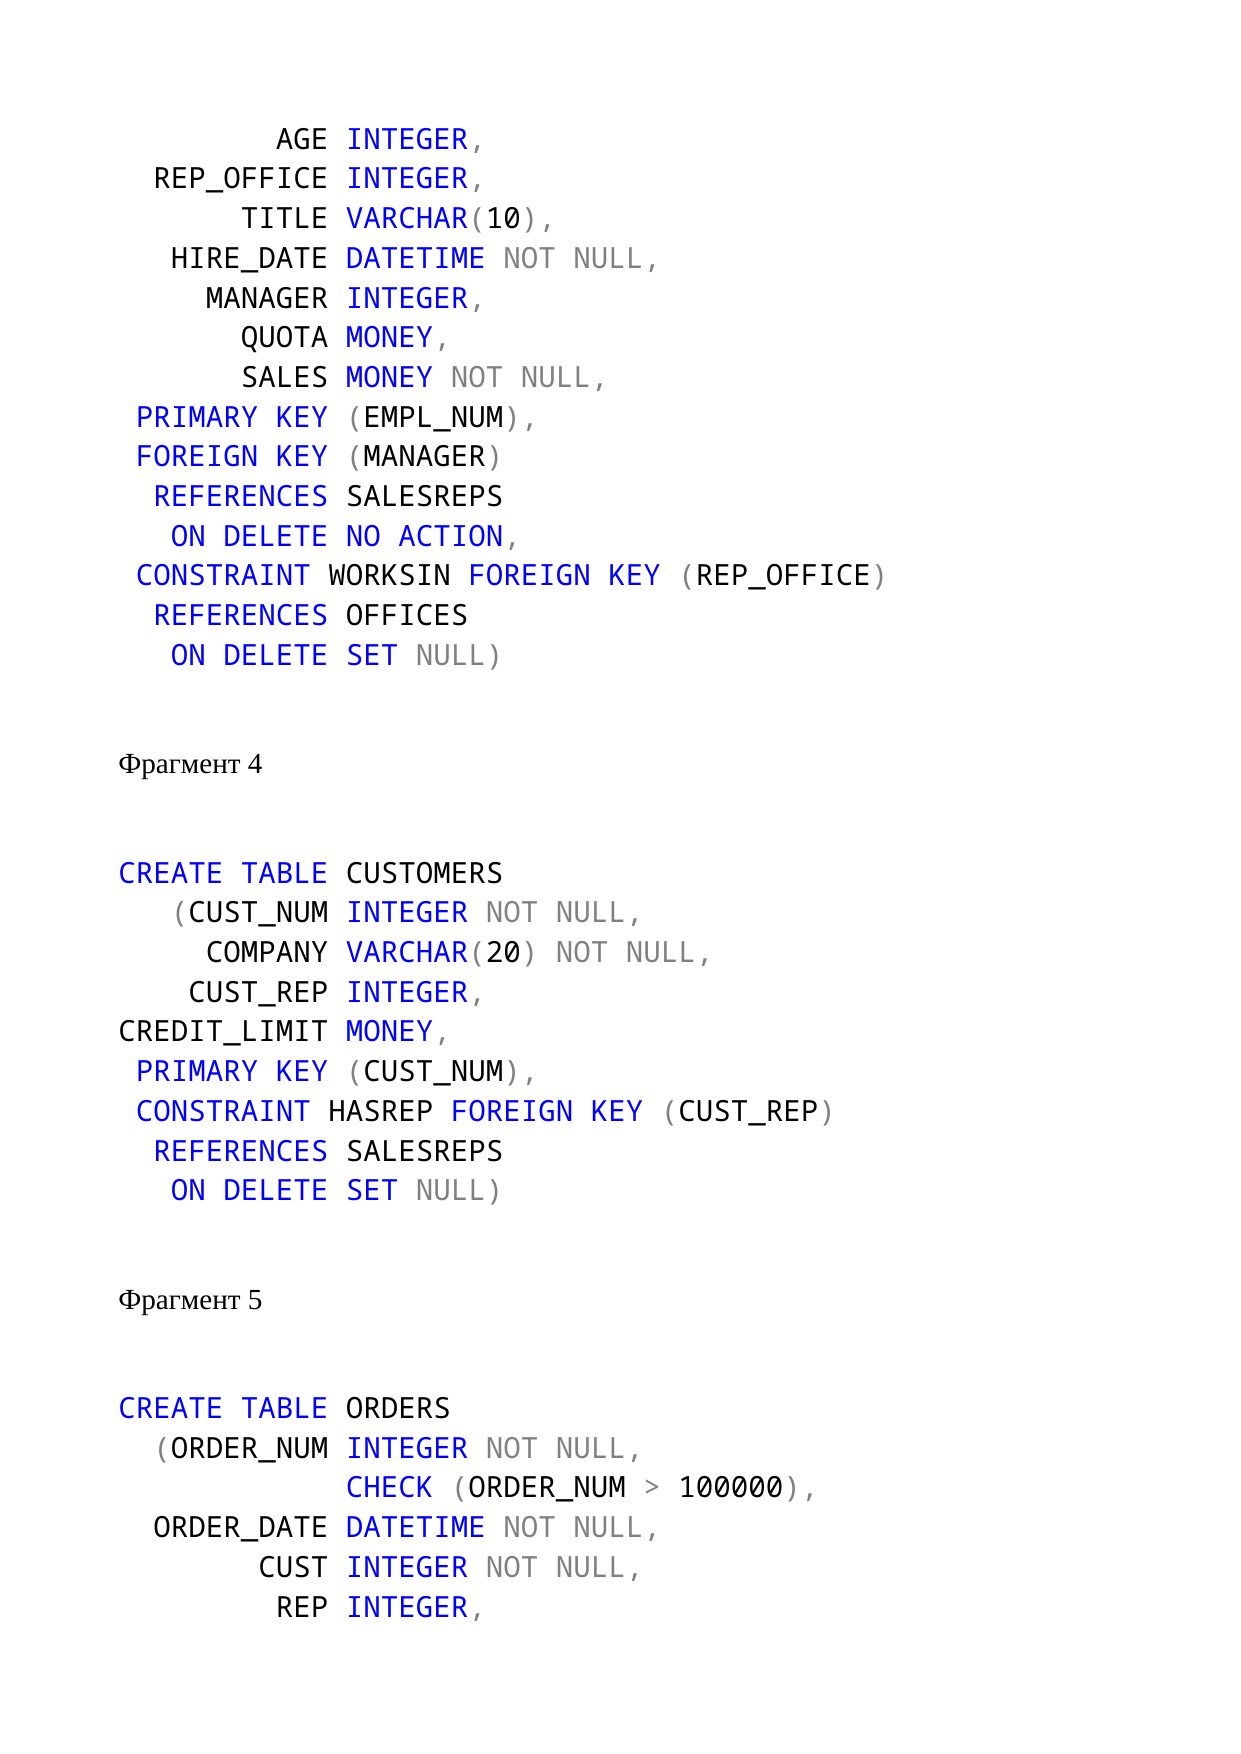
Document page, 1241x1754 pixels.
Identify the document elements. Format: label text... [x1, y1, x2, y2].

text CONSTRAINT HASREP FOREIGN KEY (CUST_REP) [118, 1090, 1122, 1130]
text REP_OFFICE INTEGER, [118, 158, 1122, 197]
text ON DELETE SET NULL) [118, 1169, 1122, 1209]
text CONSTRAINT WORKSIN FOREIGN KEY (REP_OFFICE) [118, 555, 1122, 594]
text MANAGER INTEGER, [118, 277, 1122, 317]
text CHECK (ORDER_NUM > 100000), [118, 1467, 1122, 1506]
text REFERENCES SALESREPS [118, 1130, 1122, 1169]
text REFERENCES SALESREPS [118, 475, 1122, 515]
text PRIMARY KEY (EMPL_NUM), [118, 396, 1122, 436]
text FOREIGN KEY (MANAGER) [118, 436, 1122, 475]
text AGE INTEGER, [118, 118, 1122, 158]
text SALES MONEY NOT NULL, [118, 356, 1122, 396]
text CUST INTEGER NOT NULL, [118, 1546, 1122, 1586]
text REFERENCES OFFICES [118, 594, 1122, 634]
text (ORDER_NUM INTEGER NOT NULL, [118, 1427, 1122, 1467]
text CREATE TABLE ORDERS [118, 1387, 1122, 1427]
text COMPANY VARCHAR(20) NOT NULL, [118, 931, 1122, 971]
text ON DELETE NO ACTION, [118, 515, 1122, 555]
text HIRE_DATE DATETIME NOT NULL, [118, 237, 1122, 277]
text PRIMARY KEY (CUST_NUM), [118, 1050, 1122, 1090]
text ORDER_DATE DATETIME NOT NULL, [118, 1506, 1122, 1546]
text CREATE TABLE CUSTOMERS [118, 852, 1122, 892]
text QUOTA MONEY, [118, 317, 1122, 356]
text ON DELETE SET NULL) [118, 634, 1122, 674]
text CREDIT_LIMIT MONEY, [118, 1011, 1122, 1050]
text Фрагмент 4 [118, 746, 1122, 780]
text (CUST_NUM INTEGER NOT NULL, [118, 892, 1122, 931]
text Фрагмент 5 [118, 1282, 1122, 1315]
text REP INTEGER, [118, 1586, 1122, 1626]
text CUST_REP INTEGER, [118, 971, 1122, 1011]
text TITLE VARCHAR(10), [118, 197, 1122, 237]
